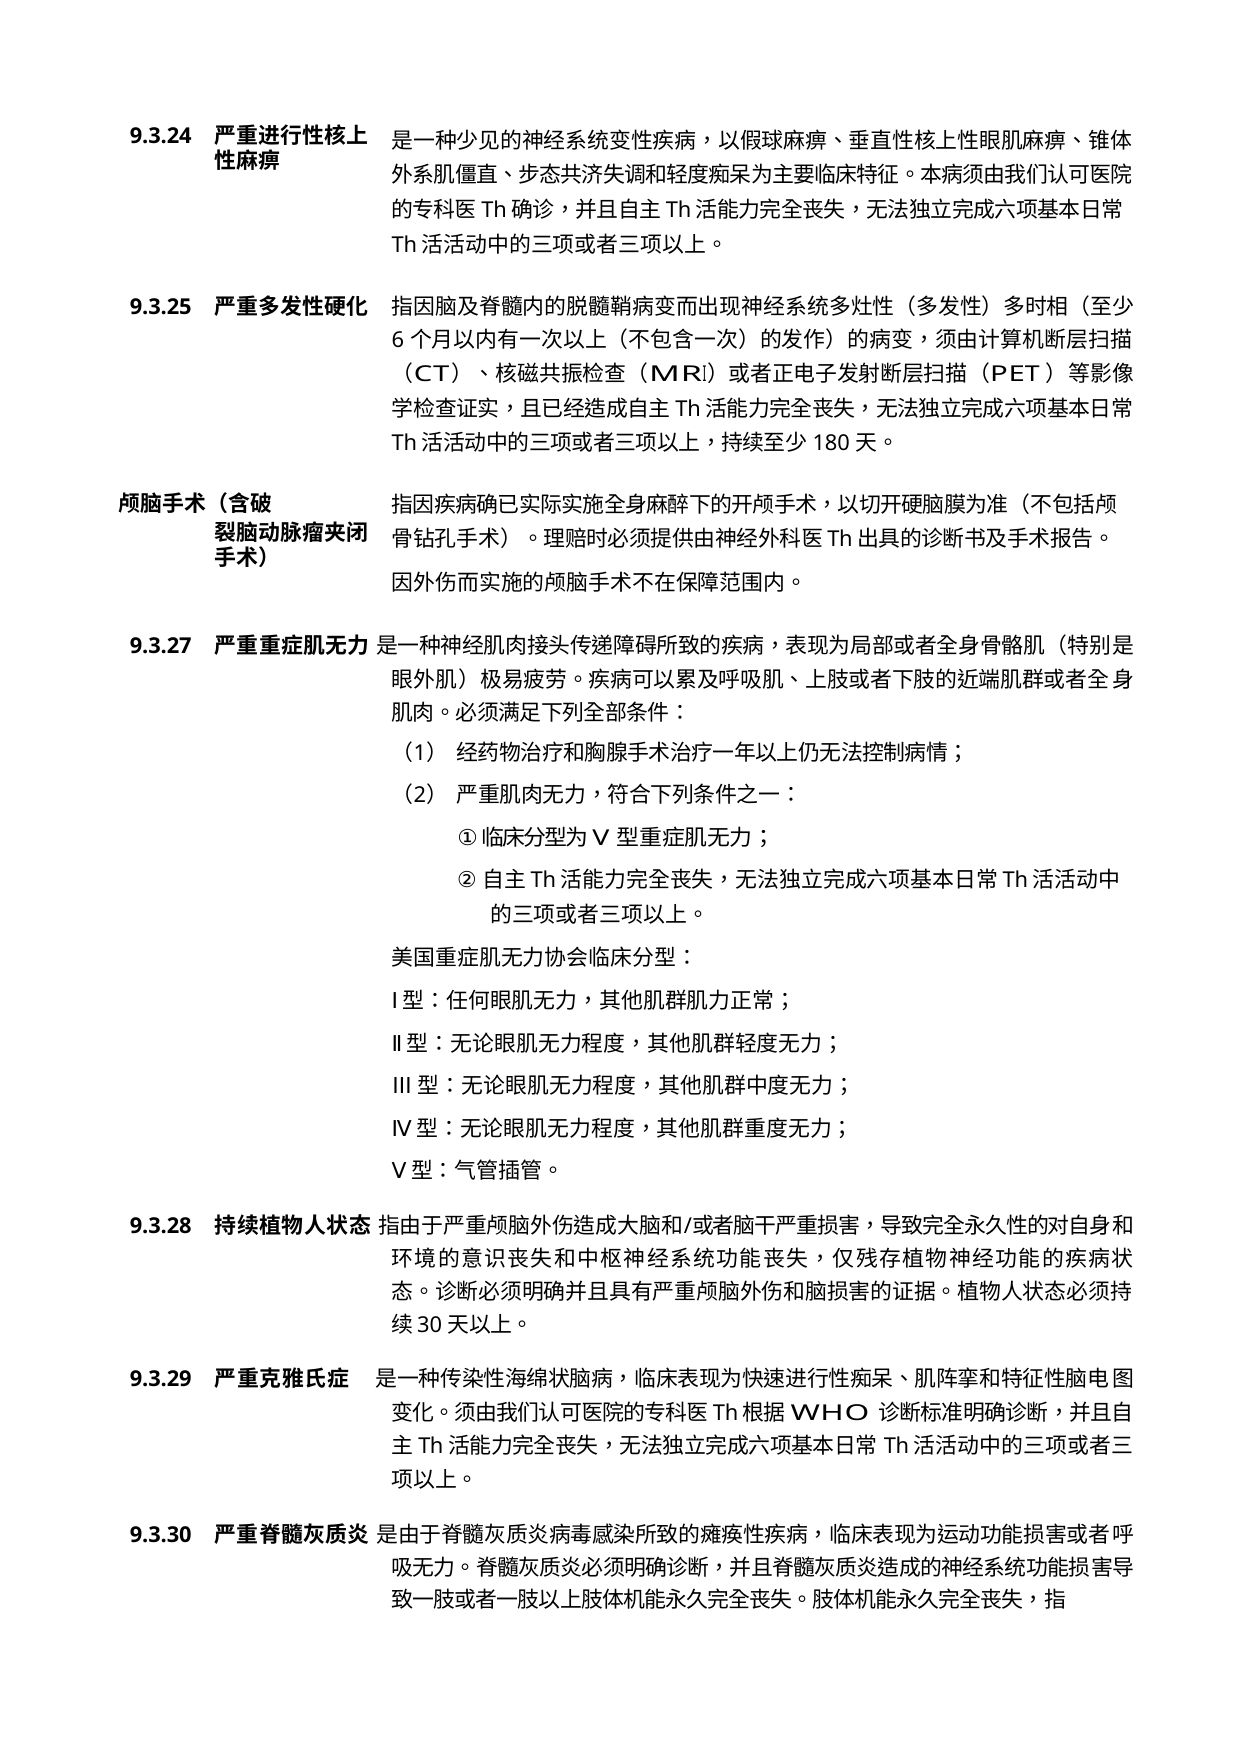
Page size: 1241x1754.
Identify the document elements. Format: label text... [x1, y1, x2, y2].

text 6 个月以内有一次以上（不包含一次）的发作）的病变，须由计算机断层扫描 [391, 324, 1146, 353]
list 持续植物人状态 指由于严重颅脑外伤造成大脑和/或者脑干严重损害，导致完全永久性的对自身和环境的意识丧失和中枢神经系统功能丧失，仅残存植物神经功能的疾病状态。诊断必须明确并且具有严重颅脑外伤和脑损害的证据。植物人状态必须持续 30 天以上。 [129, 1210, 1134, 1339]
list 严重脊髓灰质炎 是由于脊髓灰质炎病毒感染所致的瘫痪性疾病，临床表现为运动功能损害或者呼吸无力。脊髓灰质炎必须明确诊断，并且脊髓灰质炎造成的神经系统功能损害导致一肢或者一肢以上肢体机能永久完全丧失。肢体机能永久完全丧失，指 [129, 1519, 1134, 1614]
text Ⅰ型：任何眼肌无力，其他肌群肌力正常； [391, 985, 1146, 1015]
text 是一种少见的神经系统变性疾病，以假球麻痹、垂直性核上性眼肌麻痹、锥体外系肌僵直、步态共济失调和轻度痴呆为主要临床特征。本病须由我们认可医院的专科医Th确诊，并且自主Th活能力完全丧失，无法独立完成六项基本日常 [391, 125, 1134, 224]
text Th活活动中的三项或者三项以上。 [391, 229, 1146, 259]
list 严重肌肉无力，符合下列条件之一： [391, 779, 1146, 809]
list 严重克雅氏症 是一种传染性海绵状脑病，临床表现为快速进行性痴呆、肌阵挛和特征性脑电图变化。须由我们认可医院的专科医Th根据 WHO 诊断标准明确诊断，并且自主Th活能力完全丧失，无法独立完成六项基本日常Th活活动中的三项或者三项以上。 [129, 1363, 1134, 1494]
text Ⅴ型：气管插管。 [391, 1155, 1146, 1185]
text （CT）、核磁共振检查（MRI）或者正电子发射断层扫描（PET ）等影像学检查证实，且已经造成自主Th活能力完全丧失，无法独立完成六项基本日常Th活活动中的三项或者三项以上，持续至少 180 天。 [391, 358, 1134, 456]
text Ⅳ型：无论眼肌无力程度，其他肌群重度无力； [391, 1113, 1146, 1142]
subtitle 严重进行性核上性麻痹 [129, 123, 369, 175]
text ① 临床分型为 V 型重症肌无力； [457, 822, 1146, 852]
list 严重多发性硬化 指因脑及脊髓内的脱髓鞘病变而出现神经系统多灶性（多发性）多时相（至少 [129, 286, 1146, 322]
text 裂脑动脉瘤夹闭手术） [214, 520, 369, 572]
text ② 自主Th活能力完全丧失，无法独立完成六项基本日常Th活活动中的三项或者三项以上。 [457, 864, 1134, 928]
subtitle 颅脑手术（含破 [129, 484, 369, 518]
text 指因疾病确已实际实施全身麻醉下的开颅手术，以切开硬脑膜为准（不包括颅骨钻孔手术）。理赔时必须提供由神经外科医Th出具的诊断书及手术报告。 [391, 489, 1134, 553]
list 经药物治疗和胸腺手术治疗一年以上仍无法控制病情； [391, 737, 1146, 767]
text 因外伤而实施的颅脑手术不在保障范围内。 [391, 567, 1146, 597]
text 美国重症肌无力协会临床分型： [391, 942, 1146, 972]
text Ⅱ型：无论眼肌无力程度，其他肌群轻度无力； [391, 1027, 1146, 1057]
list 严重重症肌无力 是一种神经肌肉接头传递障碍所致的疾病，表现为局部或者全身骨骼肌（特别是眼外肌）极易疲劳。疾病可以累及呼吸肌、上肢或者下肢的近端肌群或者全身肌肉。必须满足下列全部条件： [129, 627, 1134, 727]
text Ⅲ型：无论眼肌无力程度，其他肌群中度无力； [391, 1070, 1146, 1100]
